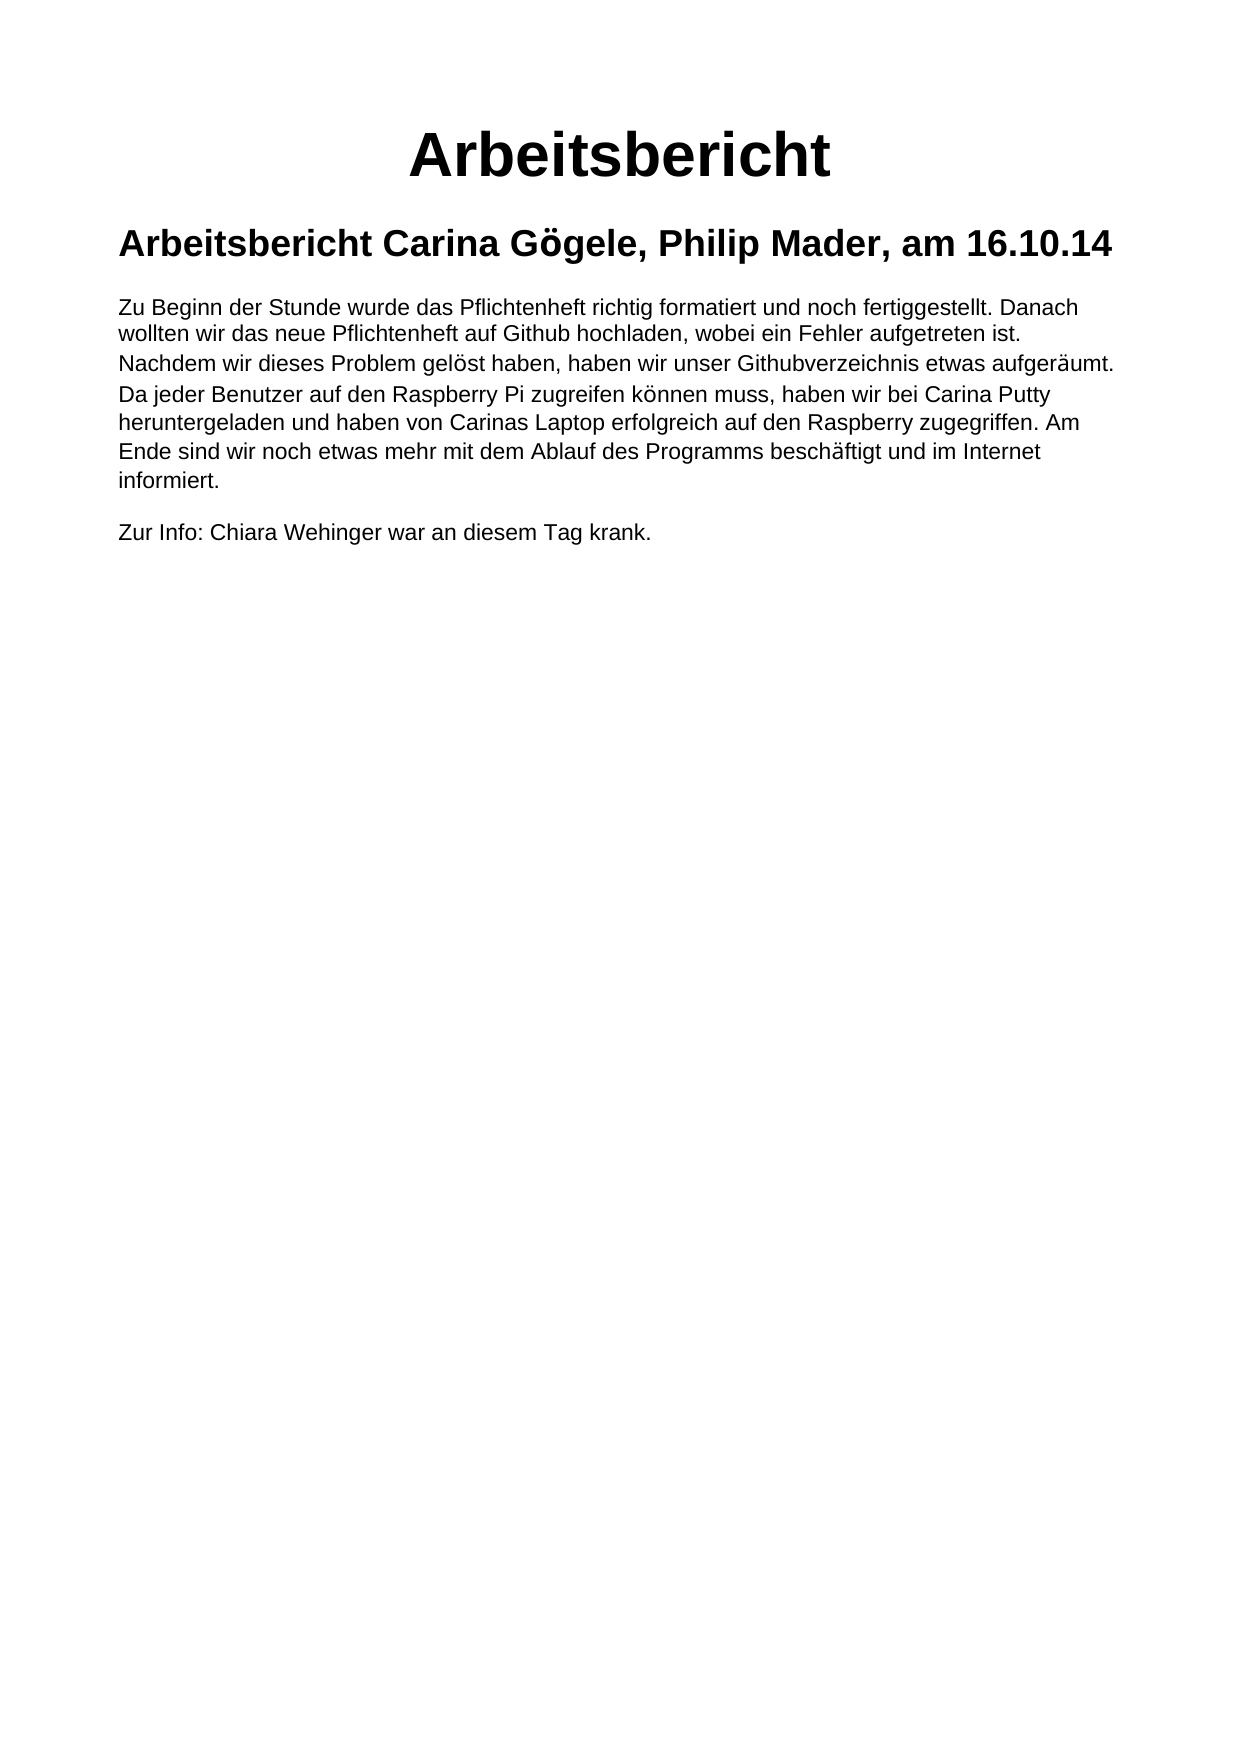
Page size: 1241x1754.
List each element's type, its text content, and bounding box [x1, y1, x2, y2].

text Arbeitsbericht [118, 118, 1122, 190]
text Zu Beginn der Stunde wurde das Pflichtenheft richtig formatiert und noch fertiggestellt. Danach wollten wir das neue Pflichtenheft auf Github hochladen, wobei ein Fehler aufgetreten ist. Nachdem wir dieses Problem gelöst haben, haben wir unser Githubverzeichnis etwas aufgeräumt. Da jeder Benutzer auf den Raspberry Pi zugreifen können muss, haben wir bei Carina Putty heruntergeladen und haben von Carinas Laptop erfolgreich auf den Raspberry zugegriffen. Am Ende sind wir noch etwas mehr mit dem Ablauf des Programms beschäftigt und im Internet informiert. [118, 294, 1122, 493]
text Zur Info: Chiara Wehinger war an diesem Tag krank. [118, 519, 1122, 546]
text Arbeitsbericht Carina Gögele, Philip Mader, am 16.10.14 [118, 216, 1122, 267]
